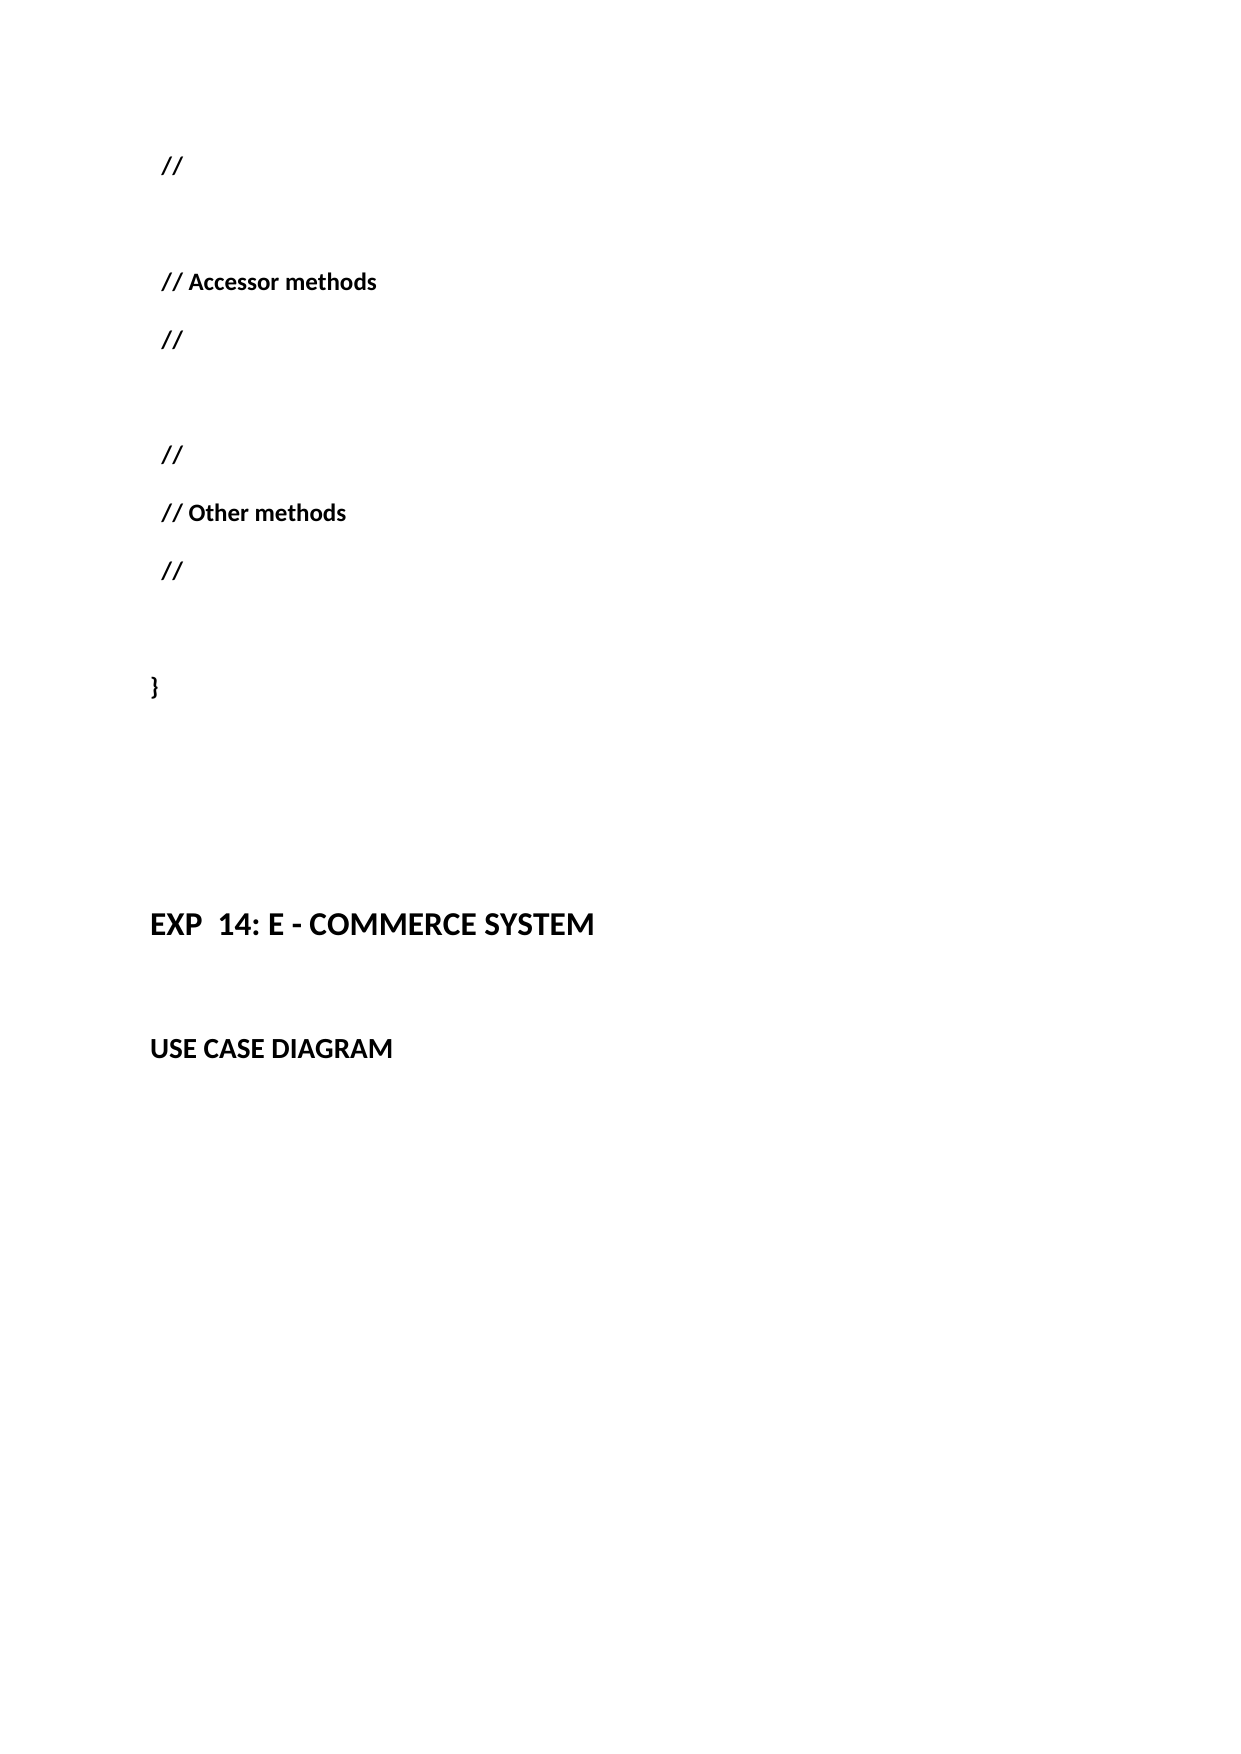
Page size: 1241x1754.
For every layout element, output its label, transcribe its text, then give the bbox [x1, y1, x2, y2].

text // [150, 150, 1090, 181]
text // [150, 439, 1090, 470]
text // Other methods [150, 497, 1090, 528]
text EXP 14: E - COMMERCE SYSTEM [150, 903, 1090, 944]
text // [150, 324, 1090, 354]
text USE CASE DIAGRAM [150, 1030, 1090, 1065]
text // [150, 555, 1090, 586]
text } [150, 671, 1090, 702]
text // Accessor methods [150, 266, 1090, 296]
